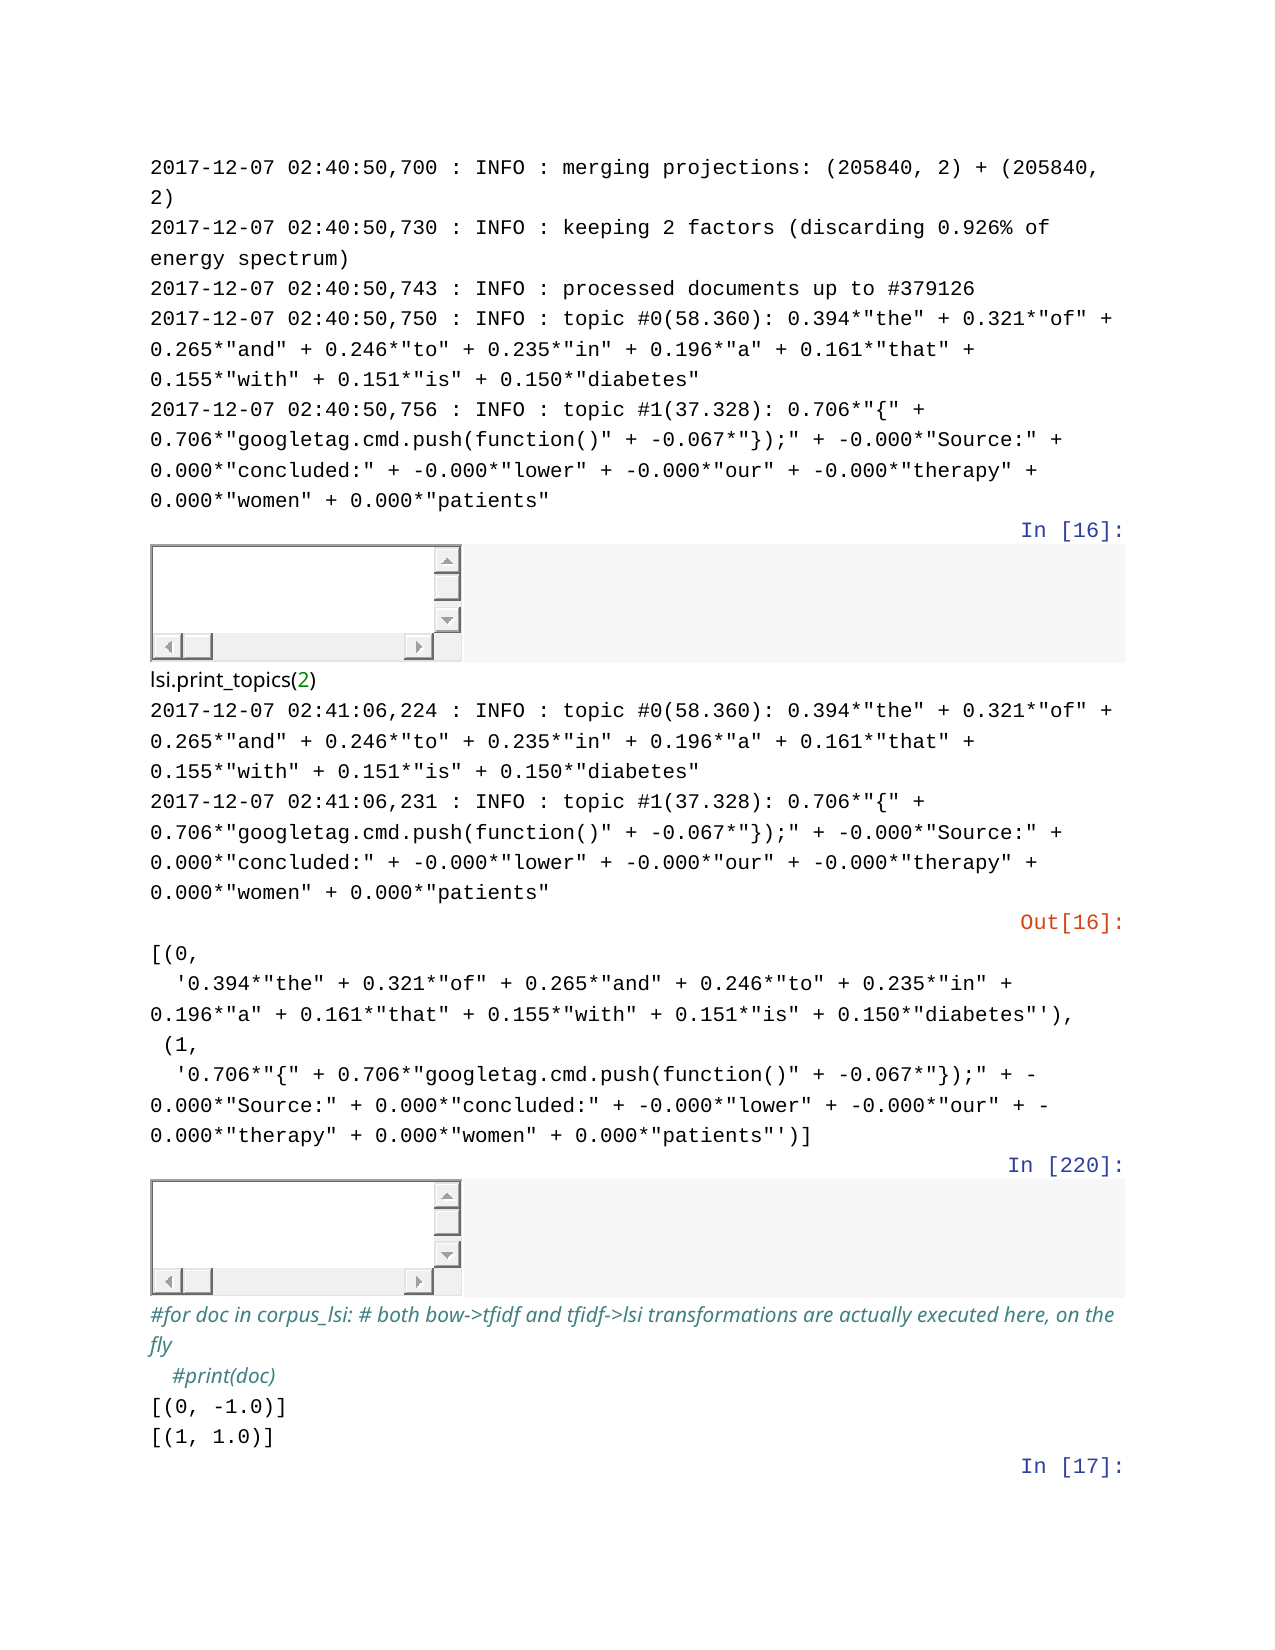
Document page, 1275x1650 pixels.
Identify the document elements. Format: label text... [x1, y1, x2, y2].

text Out[16]: [150, 906, 1125, 936]
text 2017-12-07 02:40:50,750 : INFO : topic #0(58.360): 0.394*"the" + 0.321*"of" + 0.265*"and" + 0.246*"to" + 0.235*"in" + 0.196*"a" + 0.161*"that" + 0.155*"with" + 0.151*"is" + 0.150*"diabetes" [150, 302, 1125, 392]
text '0.394*"the" + 0.321*"of" + 0.265*"and" + 0.246*"to" + 0.235*"in" + 0.196*"a" + 0.161*"that" + 0.155*"with" + 0.151*"is" + 0.150*"diabetes"'), [150, 967, 1125, 1027]
text 2017-12-07 02:41:06,231 : INFO : topic #1(37.328): 0.706*"{" + 0.706*"googletag.cmd.push(function()" + -0.067*"});" + -0.000*"Source:" + 0.000*"concluded:" + -0.000*"lower" + -0.000*"our" + -0.000*"therapy" + 0.000*"women" + 0.000*"patients" [150, 785, 1125, 906]
text '0.706*"{" + 0.706*"googletag.cmd.push(function()" + -0.067*"});" + -0.000*"Source:" + 0.000*"concluded:" + -0.000*"lower" + -0.000*"our" + -0.000*"therapy" + 0.000*"women" + 0.000*"patients"')] [150, 1058, 1125, 1148]
text In [17]: [150, 1450, 1125, 1480]
text #print(doc) [150, 1359, 1125, 1389]
text (1, [150, 1027, 1125, 1058]
text In [16]: [150, 514, 1125, 544]
text 2017-12-07 02:40:50,743 : INFO : processed documents up to #379126 [150, 271, 1125, 302]
text [(1, 1.0)] [150, 1419, 1125, 1450]
text [(0, [150, 936, 1125, 967]
text 2017-12-07 02:40:50,756 : INFO : topic #1(37.328): 0.706*"{" + 0.706*"googletag.cmd.push(function()" + -0.067*"});" + -0.000*"Source:" + 0.000*"concluded:" + -0.000*"lower" + -0.000*"our" + -0.000*"therapy" + 0.000*"women" + 0.000*"patients" [150, 392, 1125, 514]
text 2017-12-07 02:40:50,700 : INFO : merging projections: (205840, 2) + (205840, 2) [150, 150, 1125, 211]
text lsi.print_topics(2) [150, 663, 1125, 694]
text [(0, -1.0)] [150, 1389, 1125, 1419]
text 2017-12-07 02:41:06,224 : INFO : topic #0(58.360): 0.394*"the" + 0.321*"of" + 0.265*"and" + 0.246*"to" + 0.235*"in" + 0.196*"a" + 0.161*"that" + 0.155*"with" + 0.151*"is" + 0.150*"diabetes" [150, 694, 1125, 785]
text In [220]: [150, 1148, 1125, 1179]
text 2017-12-07 02:40:50,730 : INFO : keeping 2 factors (discarding 0.926% of energy spectrum) [150, 211, 1125, 271]
text #for doc in corpus_lsi: # both bow->tfidf and tfidf->lsi transformations are actually executed here, on the fly [150, 1298, 1125, 1359]
